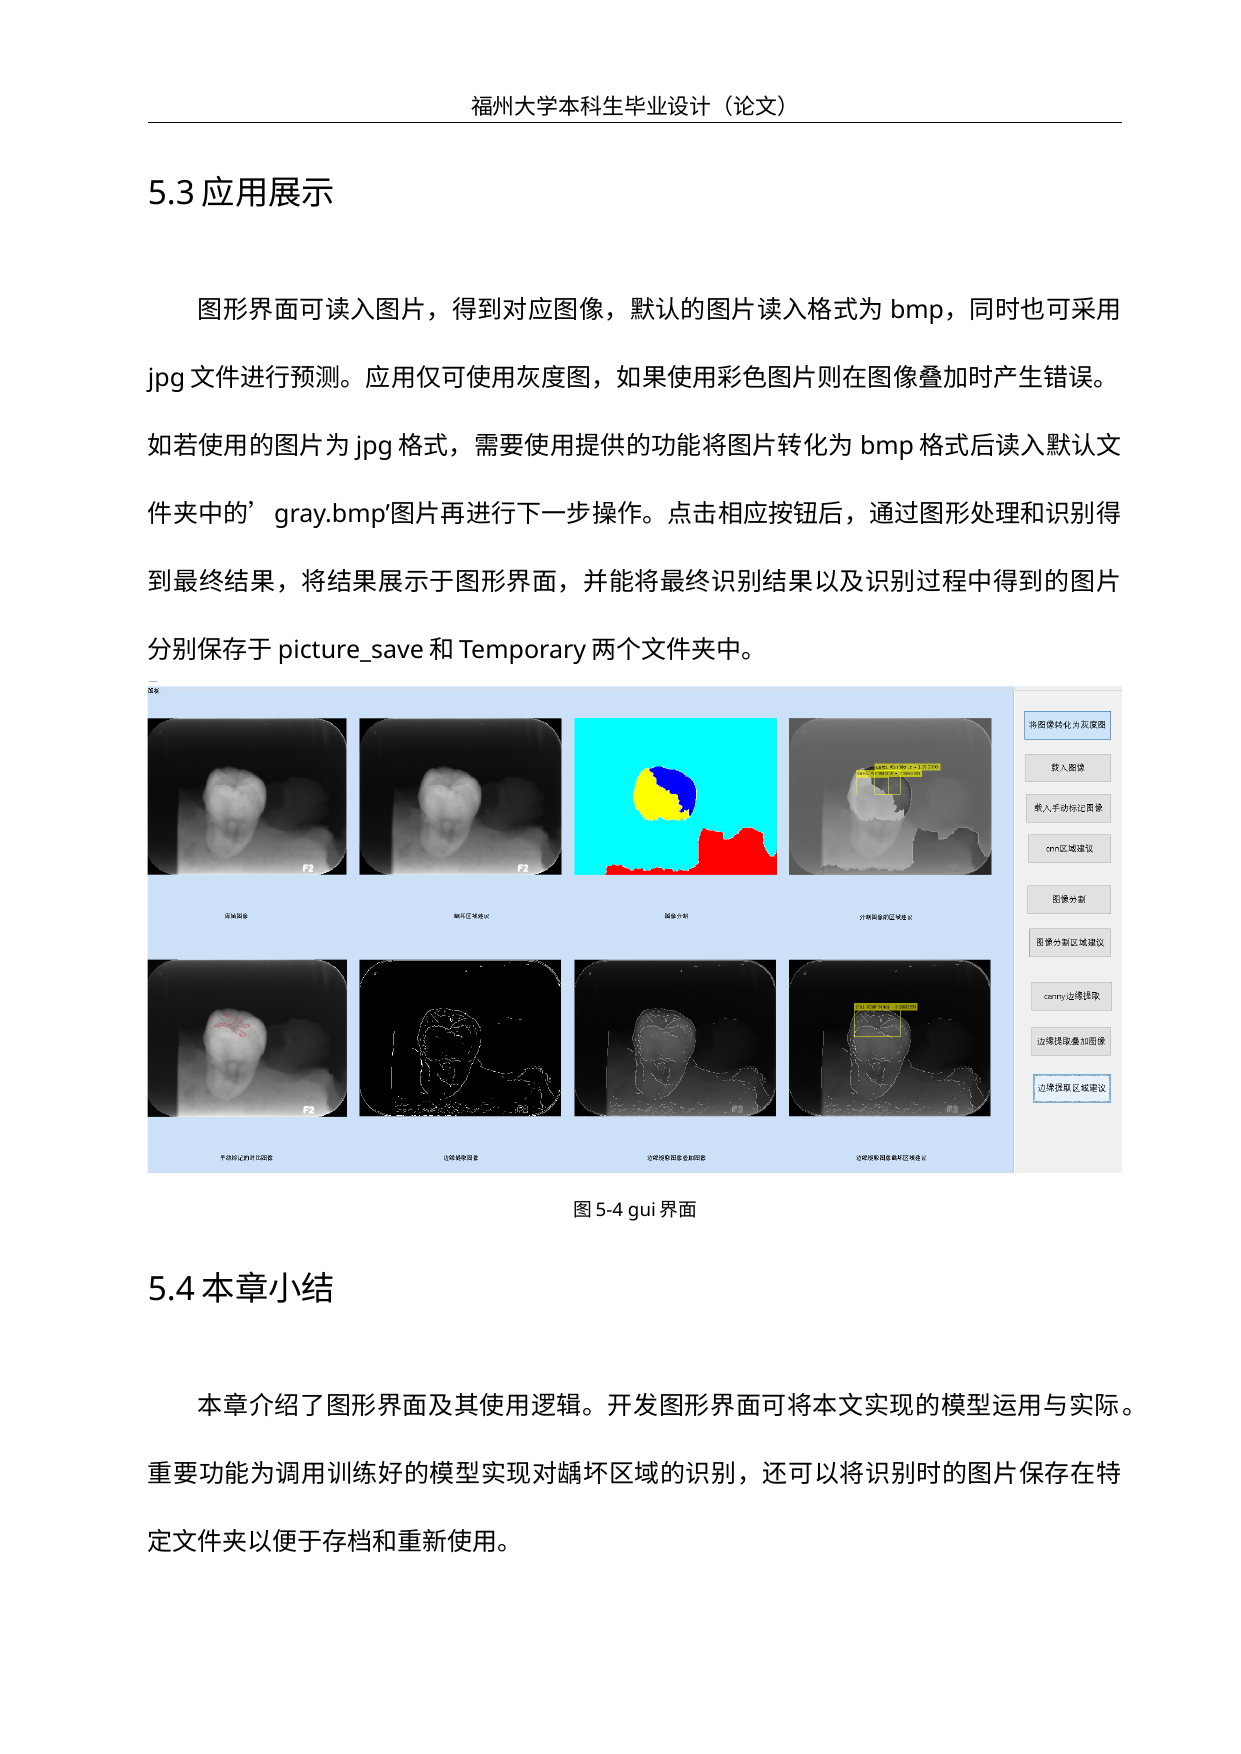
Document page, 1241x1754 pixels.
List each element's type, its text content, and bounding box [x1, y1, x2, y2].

list 5.4本章小结 [148, 1252, 1122, 1320]
text 图形界面可读入图片，得到对应图像，默认的图片读入格式为bmp，同时也可采用jpg文件进行预测。应用仅可使用灰度图，如果使用彩色图片则在图像叠加时产生错误。如若使用的图片为jpg格式，需要使用提供的功能将图片转化为bmp格式后读入默认文件夹中的’gray.bmp’图片再进行下一步操作。点击相应按钮后，通过图形处理和识别得到最终结果，将结果展示于图形界面，并能将最终识别结果以及识别过程中得到的图片分别保存于picture_save和Temporary两个文件夹中。 [148, 274, 1122, 681]
text 图5-4 gui界面 [148, 1191, 1122, 1225]
list 5.3应用展示 [148, 156, 1122, 224]
picture [147, 681, 1123, 1173]
text 本章介绍了图形界面及其使用逻辑。开发图形界面可将本文实现的模型运用与实际。重要功能为调用训练好的模型实现对龋坏区域的识别，还可以将识别时的图片保存在特定文件夹以便于存档和重新使用。 [148, 1370, 1122, 1574]
